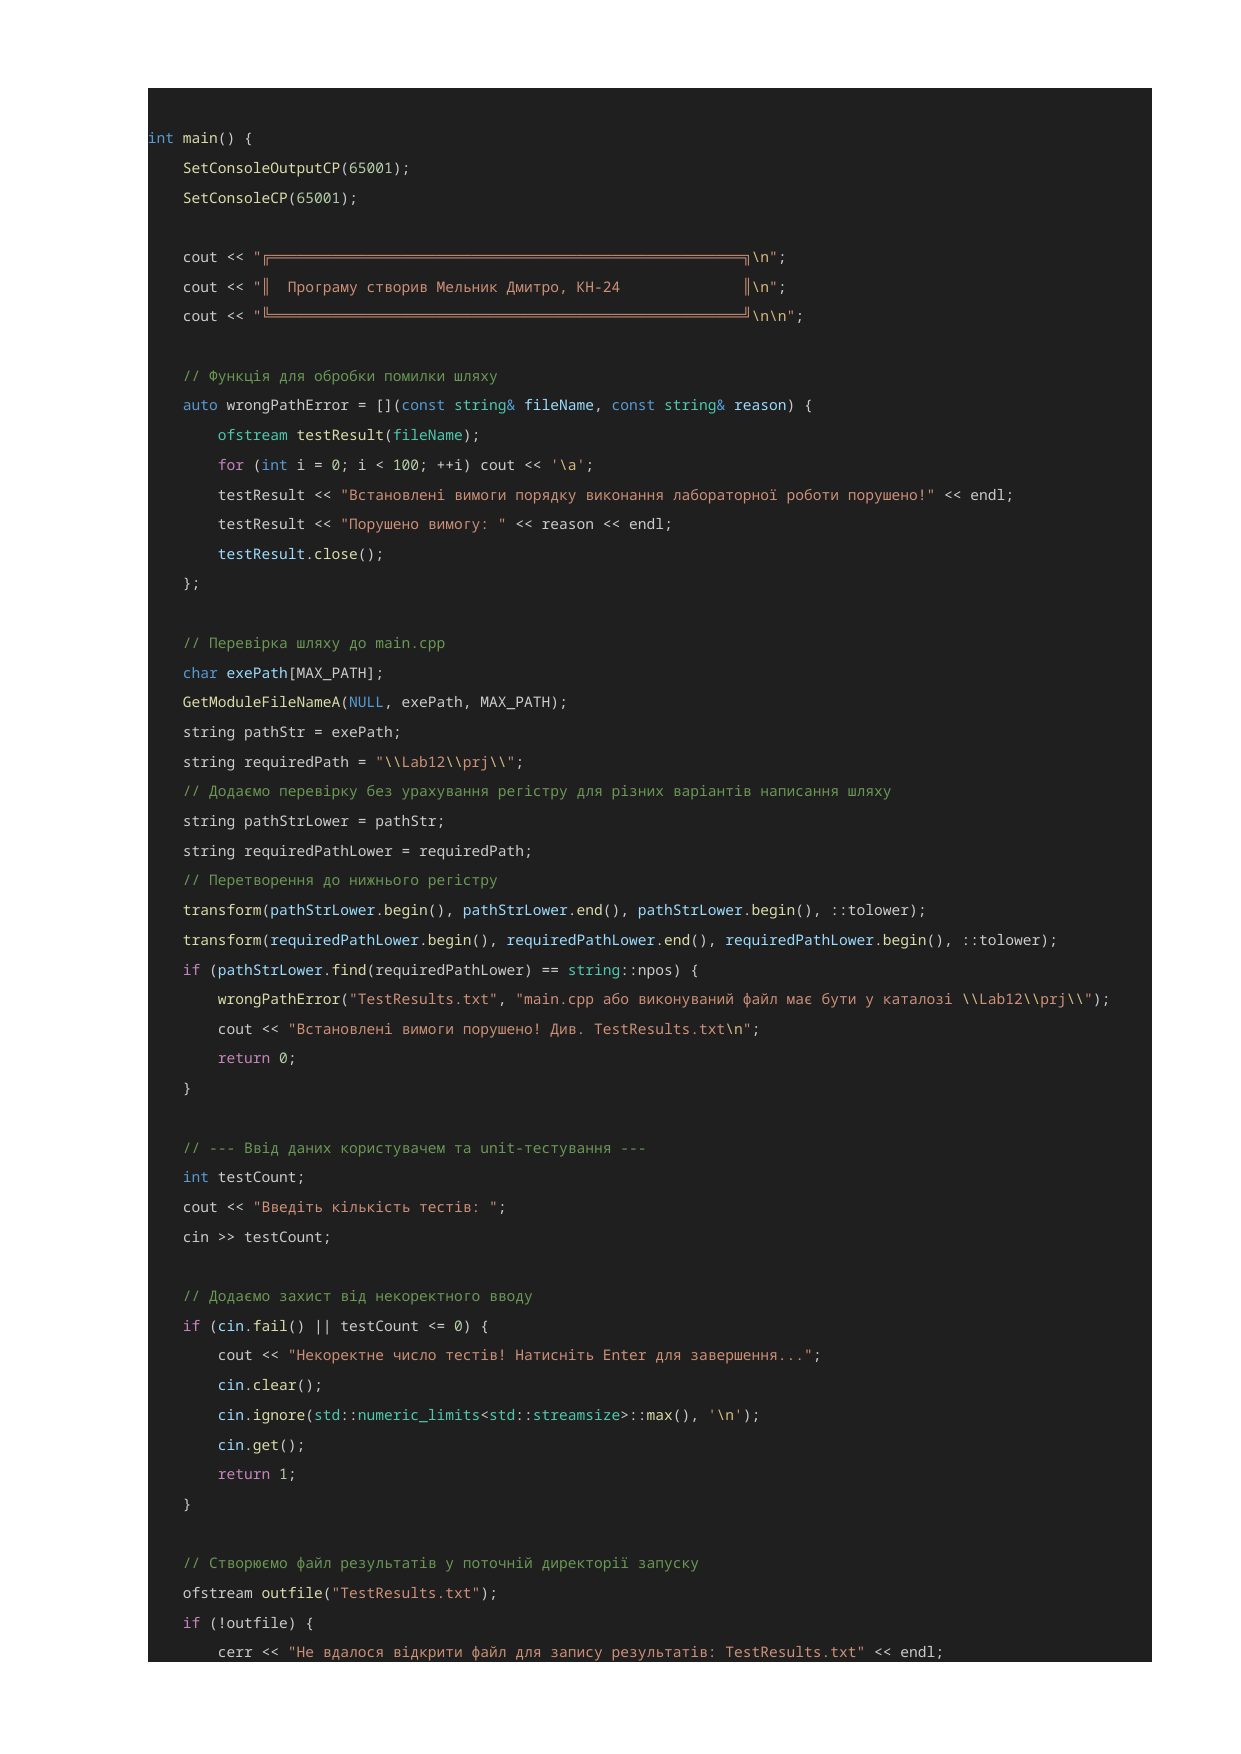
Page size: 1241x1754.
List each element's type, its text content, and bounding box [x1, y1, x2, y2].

text string pathStr = exePath; [148, 712, 1152, 742]
text int testCount; [148, 1157, 1152, 1187]
text cout << "║ Програму створив Мельник Дмитро, КН-24 ║\n"; [148, 267, 1152, 296]
text // Створюємо файл результатів у поточній директорії запуску [148, 1543, 1152, 1573]
text GetModuleFileNameA(NULL, exePath, MAX_PATH); [148, 682, 1152, 712]
text if (cin.fail() || testCount <= 0) { [148, 1306, 1152, 1335]
text cin >> testCount; [148, 1217, 1152, 1246]
text cout << "╚══════════════════════════════════════════════════════╝\n\n"; [148, 296, 1152, 326]
text char exePath[MAX_PATH]; [148, 653, 1152, 682]
text transform(requiredPathLower.begin(), requiredPathLower.end(), requiredPathLower.begin(), ::tolower); [148, 920, 1152, 949]
text ofstream outfile("TestResults.txt"); [148, 1573, 1152, 1603]
text transform(pathStrLower.begin(), pathStrLower.end(), pathStrLower.begin(), ::tolower); [148, 890, 1152, 920]
text string requiredPathLower = requiredPath; [148, 831, 1152, 860]
text }; [148, 563, 1152, 593]
text string requiredPath = "\\Lab12\\prj\\"; [148, 742, 1152, 771]
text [148, 1395, 1152, 1424]
text // Додаємо перевірку без урахування регістру для різних варіантів написання шляху [148, 771, 1152, 801]
text cout << "Введіть кількість тестів: "; [148, 1187, 1152, 1217]
text cin.get(); [148, 1424, 1152, 1454]
text auto wrongPathError = [](const string& fileName, const string& reason) { [148, 385, 1152, 415]
text return 0; [148, 1038, 1152, 1068]
text // Функція для обробки помилки шляху [148, 356, 1152, 385]
text cout << "Встановлені вимоги порушено! Див. TestResults.txt\n"; [148, 1009, 1152, 1038]
text } [148, 1068, 1152, 1098]
text cout << "Некоректне число тестів! Натисніть Enter для завершення..."; [148, 1335, 1152, 1365]
text if (!outfile) { [148, 1603, 1152, 1632]
text if (pathStrLower.find(requiredPathLower) == string::npos) { [148, 949, 1152, 979]
text // Перевірка шляху до main.cpp [148, 623, 1152, 653]
text testResult.close(); [148, 534, 1152, 563]
text SetConsoleOutputCP(65001); [148, 148, 1152, 178]
text wrongPathError("TestResults.txt", "main.cpp або виконуваний файл має бути у каталозі \\Lab12\\prj\\"); [148, 979, 1152, 1009]
text // --- Ввід даних користувачем та unit-тестування --- [148, 1128, 1152, 1157]
text testResult << "Порушено вимогу: " << reason << endl; [148, 504, 1152, 534]
text cin.clear(); [148, 1365, 1152, 1395]
text for (int i = 0; i < 100; ++i) cout << '\a'; [148, 445, 1152, 474]
text cerr << "Не вдалося відкрити файл для запису результатів: TestResults.txt" << endl; [148, 1632, 1152, 1662]
text int main() { [148, 118, 1152, 148]
text return 1; [148, 1454, 1152, 1484]
text } [148, 1484, 1152, 1513]
text SetConsoleCP(65001); [148, 178, 1152, 207]
text // Додаємо захист від некоректного вводу [148, 1276, 1152, 1306]
text string pathStrLower = pathStr; [148, 801, 1152, 831]
text ofstream testResult(fileName); [148, 415, 1152, 445]
text testResult << "Встановлені вимоги порядку виконання лабораторної роботи порушено!" << endl; [148, 474, 1152, 504]
text // Перетворення до нижнього регістру [148, 860, 1152, 890]
text cout << "╔══════════════════════════════════════════════════════╗\n"; [148, 237, 1152, 267]
